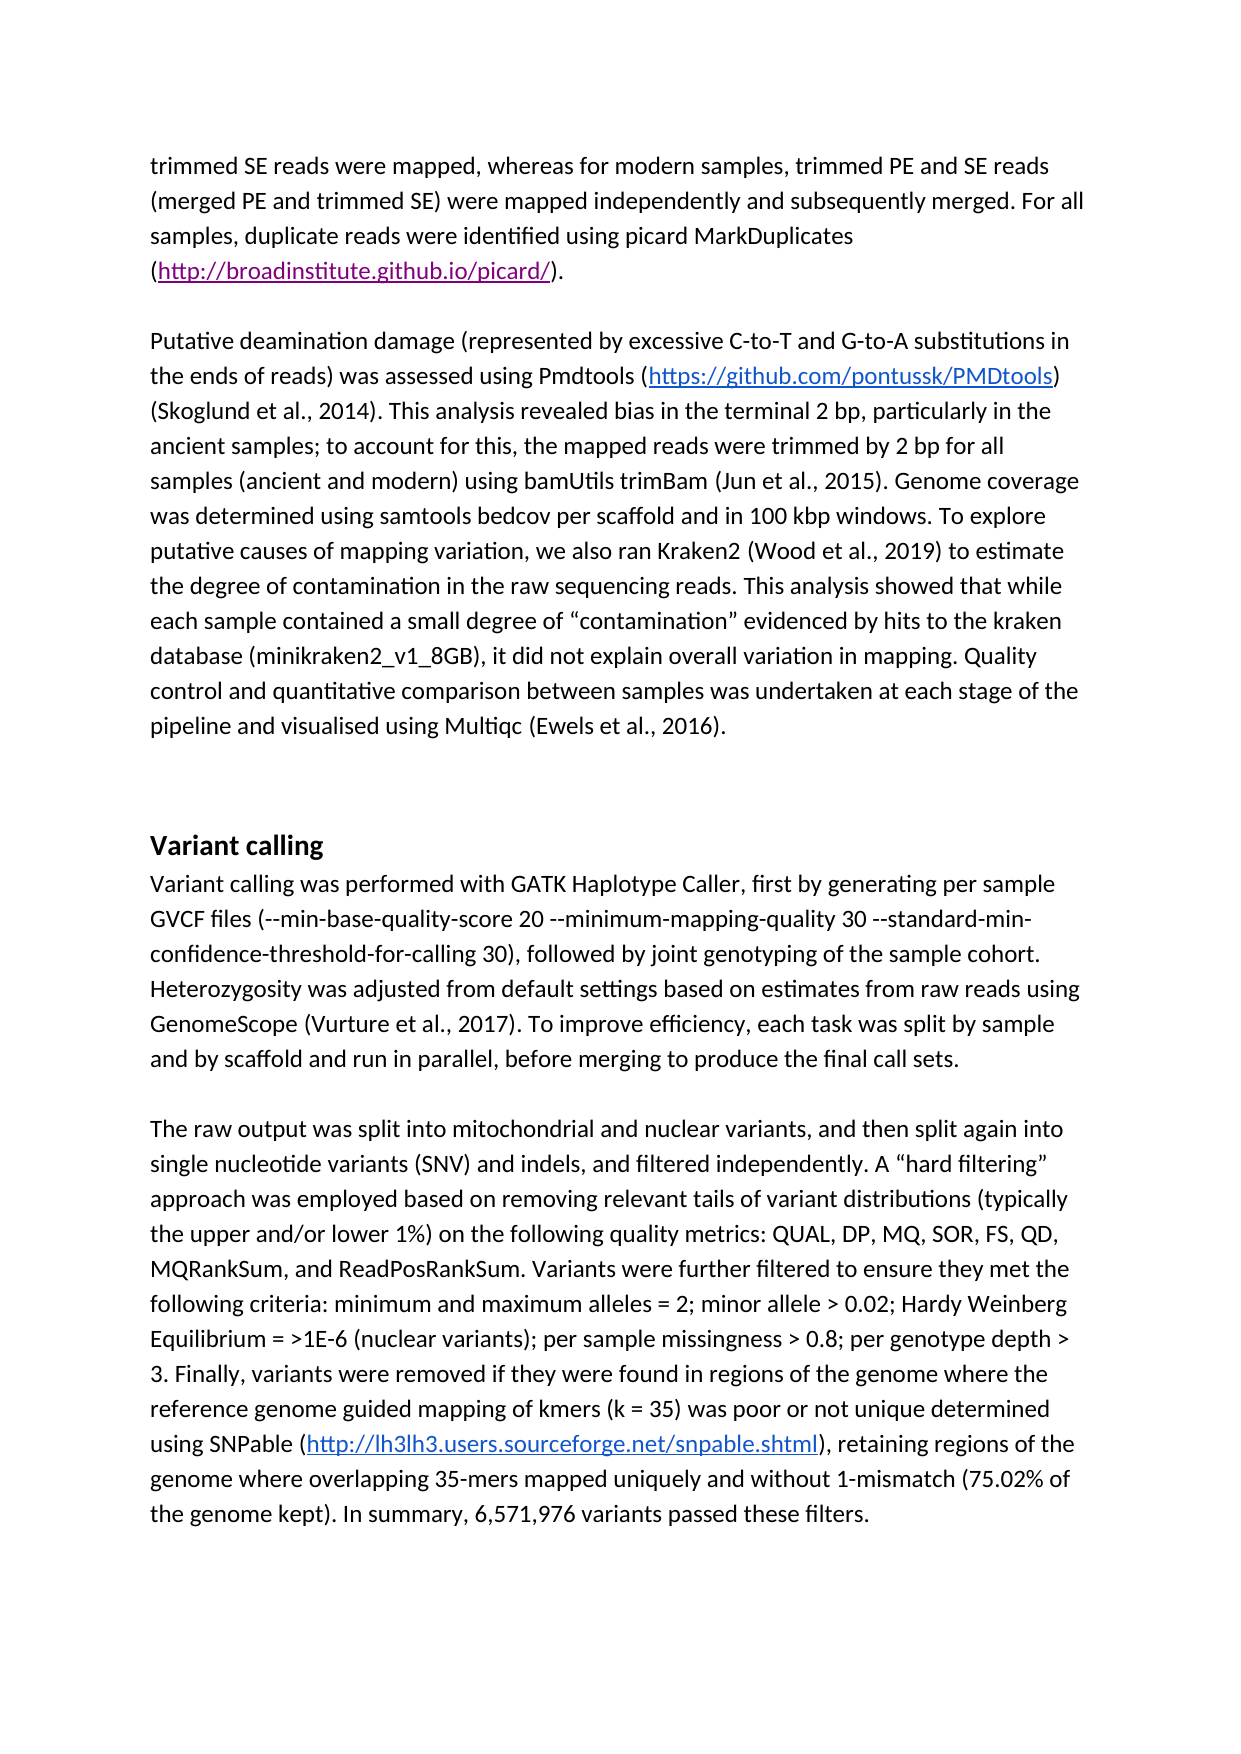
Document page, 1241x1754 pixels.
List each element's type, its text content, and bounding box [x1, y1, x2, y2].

text Variant calling was performed with GATK Haplotype Caller, first by generating per sample GVCF files (--min-base-quality-score 20 --minimum-mapping-quality 30 --standard-min-confidence-threshold-for-calling 30), followed by joint genotyping of the sample cohort. Heterozygosity was adjusted from default settings based on estimates from raw reads using GenomeScope (Vurture et al., 2017). To improve efficiency, each task was split by sample and by scaffold and run in parallel, before merging to produce the final call sets. [150, 868, 1090, 1073]
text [150, 150, 1090, 286]
text Putative deamination damage (represented by excessive C-to-T and G-to-A substitutions in the ends of reads) was assessed using Pmdtools (https://github.com/pontussk/PMDtools) (Skoglund et al., 2014). This analysis revealed bias in the terminal 2 bp, particularly in the ancient samples; to account for this, the mapped reads were trimmed by 2 bp for all samples (ancient and modern) using bamUtils trimBam (Jun et al., 2015). Genome coverage was determined using samtools bedcov per scaffold and in 100 kbp windows. To explore putative causes of mapping variation, we also ran Kraken2 (Wood et al., 2019) to estimate the degree of contamination in the raw sequencing reads. This analysis showed that while each sample contained a small degree of “contamination” evidenced by hits to the kraken database (minikraken2_v1_8GB), it did not explain overall variation in mapping. Quality control and quantitative comparison between samples was undertaken at each stage of the pipeline and visualised using Multiqc (Ewels et al., 2016). [150, 325, 1090, 741]
subtitle Variant calling [150, 827, 1090, 862]
text The raw output was split into mitochondrial and nuclear variants, and then split again into single nucleotide variants (SNV) and indels, and filtered independently. A “hard filtering” approach was employed based on removing relevant tails of variant distributions (typically the upper and/or lower 1%) on the following quality metrics: QUAL, DP, MQ, SOR, FS, QD, MQRankSum, and ReadPosRankSum. Variants were further filtered to ensure they met the following criteria: minimum and maximum alleles = 2; minor allele > 0.02; Hardy Weinberg Equilibrium = >1E-6 (nuclear variants); per sample missingness > 0.8; per genotype depth > 3. Finally, variants were removed if they were found in regions of the genome where the reference genome guided mapping of kmers (k = 35) was poor or not unique determined using SNPable (http://lh3lh3.users.sourceforge.net/snpable.shtml), retaining regions of the genome where overlapping 35-mers mapped uniquely and without 1-mismatch (75.02% of the genome kept). In summary, 6,571,976 variants passed these filters. [150, 1113, 1090, 1528]
